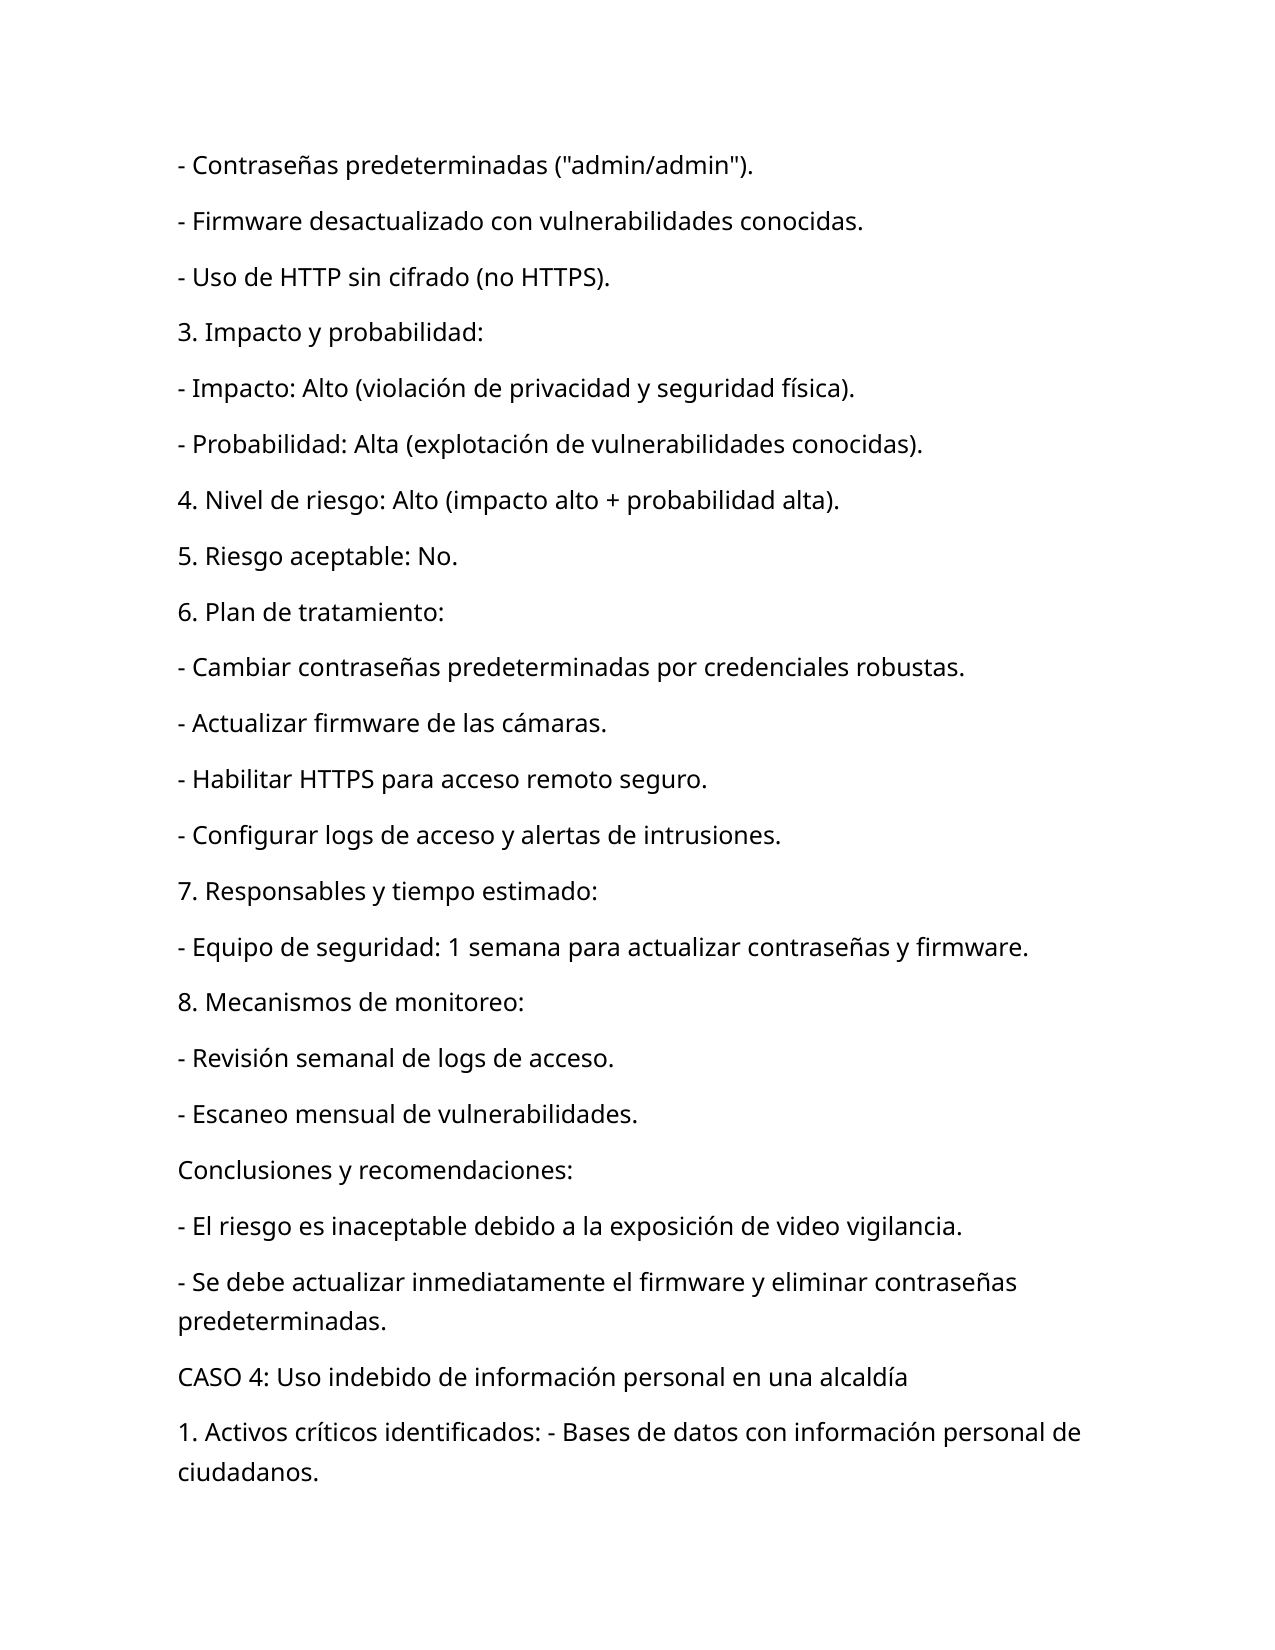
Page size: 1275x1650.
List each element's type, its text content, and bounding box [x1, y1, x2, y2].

text - Cambiar contraseñas predeterminadas por credenciales robustas. [177, 650, 1098, 684]
text 3. Impacto y probabilidad: [177, 315, 1098, 349]
text - Impacto: Alto (violación de privacidad y seguridad física). [177, 371, 1098, 405]
text - Probabilidad: Alta (explotación de vulnerabilidades conocidas). [177, 427, 1098, 461]
text - Escaneo mensual de vulnerabilidades. [177, 1097, 1098, 1131]
text - Equipo de seguridad: 1 semana para actualizar contraseñas y firmware. [177, 929, 1098, 963]
text - Firmware desactualizado con vulnerabilidades conocidas. [177, 203, 1098, 237]
text 5. Riesgo aceptable: No. [177, 538, 1098, 572]
text 8. Mecanismos de monitoreo: [177, 985, 1098, 1019]
text - Configurar logs de acceso y alertas de intrusiones. [177, 818, 1098, 852]
text - Revisión semanal de logs de acceso. [177, 1041, 1098, 1075]
text 1. Activos críticos identificados: - Bases de datos con información personal de ciudadanos. [177, 1415, 1098, 1488]
text CASO 4: Uso indebido de información personal en una alcaldía [177, 1359, 1098, 1393]
text Conclusiones y recomendaciones: [177, 1153, 1098, 1187]
text 4. Nivel de riesgo: Alto (impacto alto + probabilidad alta). [177, 483, 1098, 517]
text - Uso de HTTP sin cifrado (no HTTPS). [177, 259, 1098, 293]
text 7. Responsables y tiempo estimado: [177, 873, 1098, 907]
text - Actualizar firmware de las cámaras. [177, 706, 1098, 740]
text - Se debe actualizar inmediatamente el firmware y eliminar contraseñas predeterminadas. [177, 1264, 1098, 1337]
text - El riesgo es inaceptable debido a la exposición de video vigilancia. [177, 1208, 1098, 1242]
text - Contraseñas predeterminadas ("admin/admin"). [177, 148, 1098, 182]
text 6. Plan de tratamiento: [177, 594, 1098, 628]
text - Habilitar HTTPS para acceso remoto seguro. [177, 762, 1098, 796]
